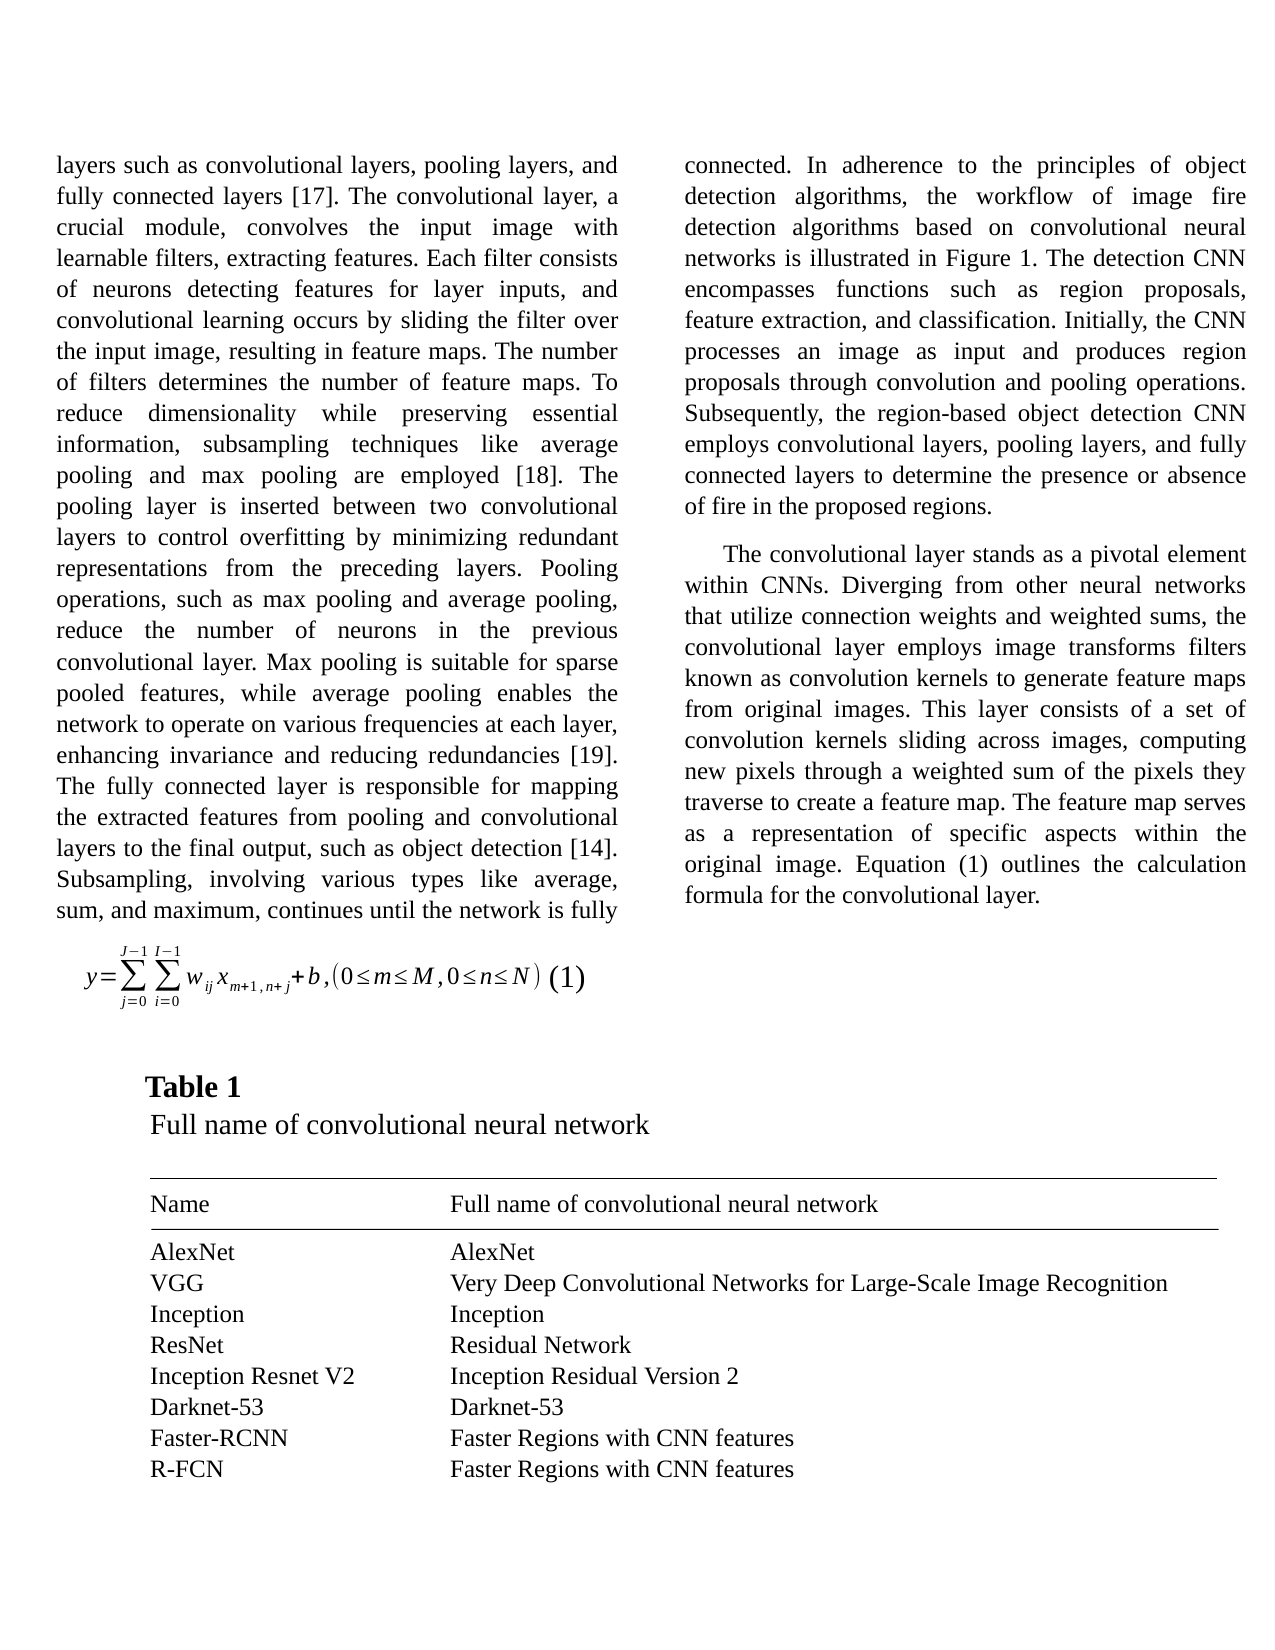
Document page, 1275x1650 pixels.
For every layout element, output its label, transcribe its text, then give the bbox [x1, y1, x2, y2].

text Name Full name of convolutional neural network [75, 1189, 1219, 1218]
text Table 1 Full name of convolutional neural network [75, 1029, 1219, 1171]
text (1) [75, 943, 1219, 1010]
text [112, 1237, 1219, 1483]
text The convolutional layer stands as a pivotal element within CNNs. Diverging from other neural networks that utilize connection weights and weighted sums, the convolutional layer employs image transforms filters known as convolution kernels to generate feature maps from original images. This layer consists of a set of convolution kernels sliding across images, computing new pixels through a weighted sum of the pixels they traverse to create a feature map. The feature map serves as a representation of specific aspects within the original image. Equation (1) outlines the calculation formula for the convolutional layer. [684, 539, 1247, 909]
